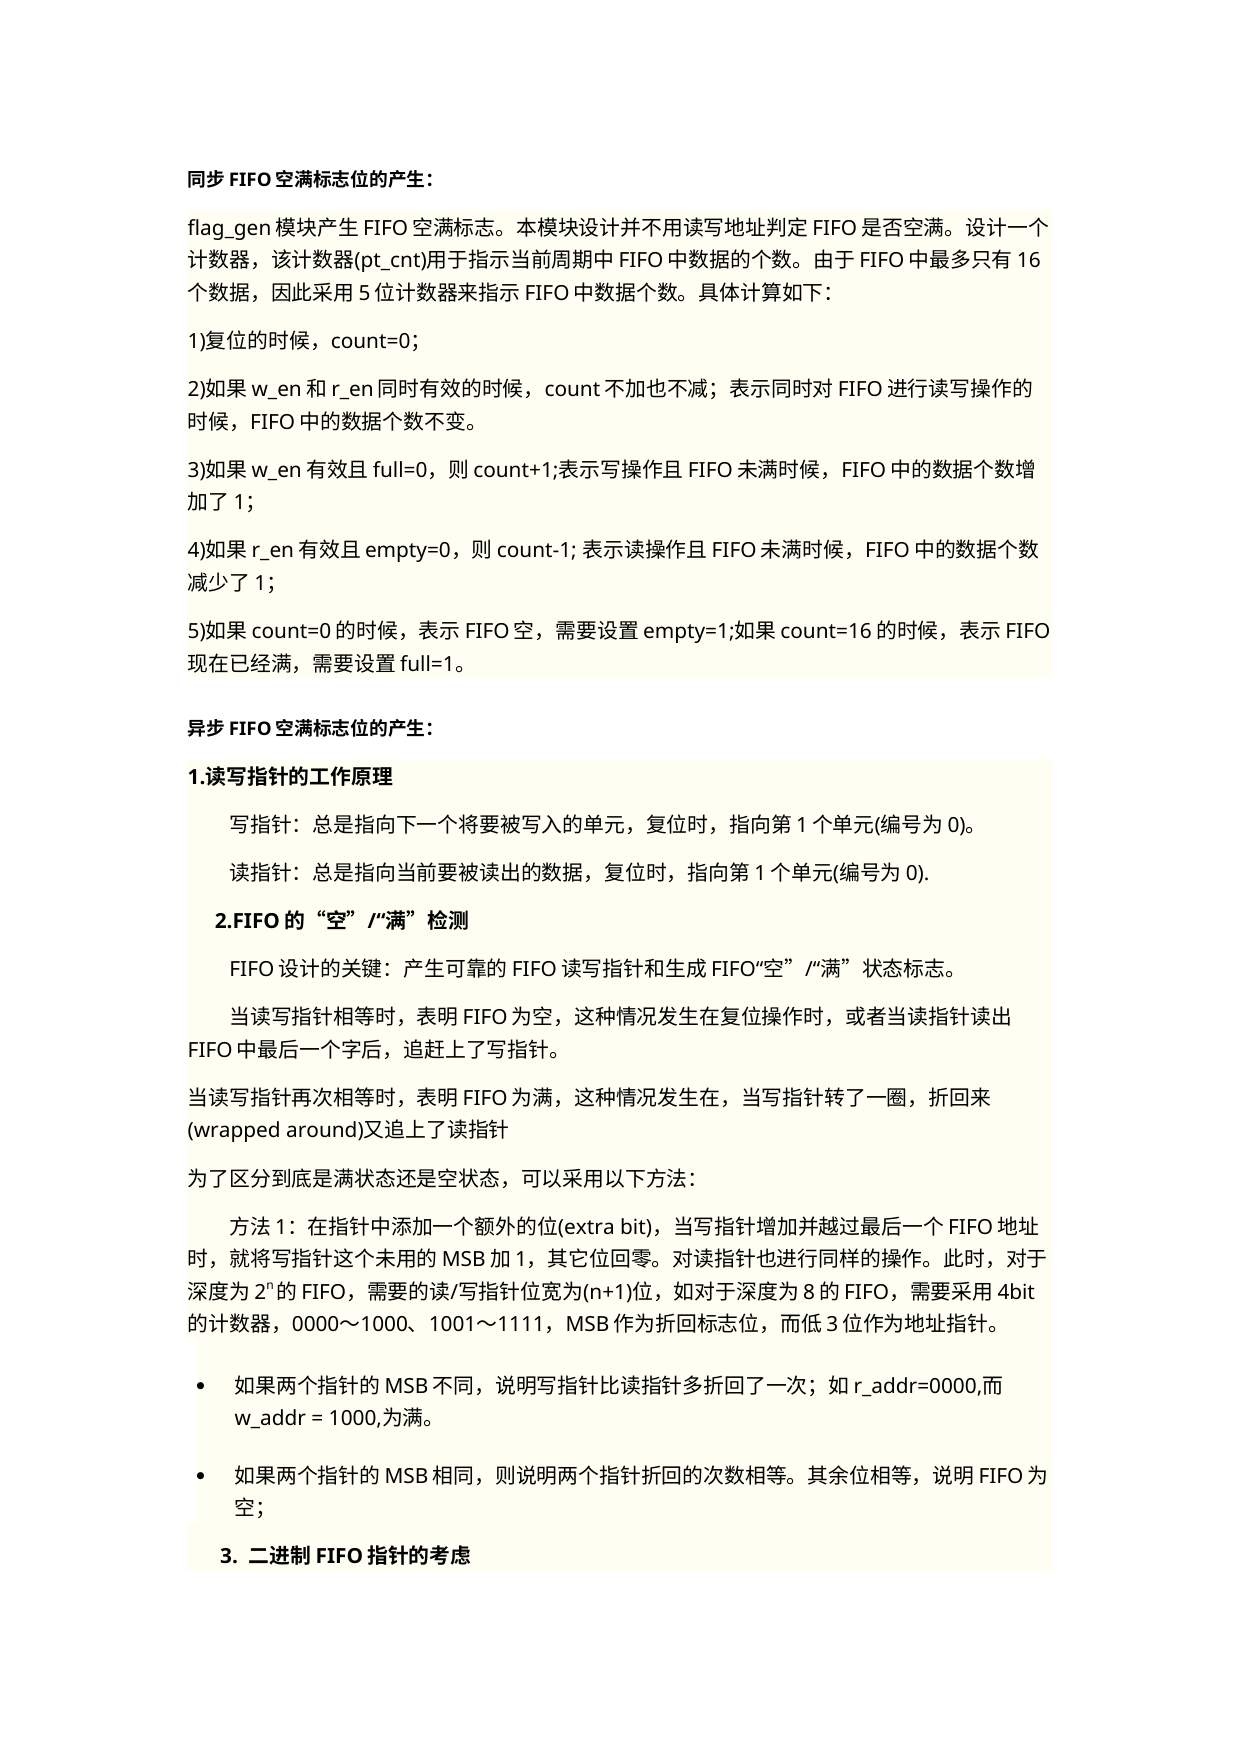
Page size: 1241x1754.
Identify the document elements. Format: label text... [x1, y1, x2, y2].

text 3)如果w_en有效且full=0，则count+1;表示写操作且FIFO未满时候，FIFO中的数据个数增加了1； [187, 452, 1053, 517]
text 2.FIFO的“空”/“满”检测 [187, 903, 1053, 936]
text 3. 二进制FIFO指针的考虑 [187, 1539, 1053, 1571]
text 同步FIFO空满标志位的产生： [187, 162, 1053, 194]
text 4)如果r_en有效且empty=0，则count-1; 表示读操作且FIFO未满时候，FIFO中的数据个数减少了1； [187, 533, 1053, 598]
text 1)复位的时候，count=0； [187, 323, 1053, 356]
text 读指针：总是指向当前要被读出的数据，复位时，指向第1个单元(编号为0). [187, 855, 1053, 888]
text 当读写指针再次相等时，表明FIFO为满，这种情况发生在，当写指针转了一圈，折回来(wrapped around)又追上了读指针 [187, 1080, 1053, 1145]
text 5)如果count=0的时候，表示FIFO空，需要设置empty=1;如果count=16的时候，表示FIFO现在已经满，需要设置full=1。 [187, 613, 1053, 678]
text 2)如果w_en和r_en同时有效的时候，count不加也不减；表示同时对FIFO进行读写操作的时候，FIFO中的数据个数不变。 [187, 371, 1053, 436]
text 当读写指针相等时，表明FIFO为空，这种情况发生在复位操作时，或者当读指针读出FIFO中最后一个字后，追赶上了写指针。 [187, 999, 1053, 1064]
text 1.读写指针的工作原理 [187, 759, 1053, 791]
list 如果两个指针的MSB相同，则说明两个指针折回的次数相等。其余位相等，说明FIFO为空； [197, 1458, 1053, 1523]
text 为了区分到底是满状态还是空状态，可以采用以下方法： [187, 1161, 1053, 1193]
text 写指针：总是指向下一个将要被写入的单元，复位时，指向第1个单元(编号为0)。 [187, 807, 1053, 839]
text FIFO设计的关键：产生可靠的FIFO读写指针和生成FIFO“空”/“满”状态标志。 [187, 951, 1053, 984]
text 方法1：在指针中添加一个额外的位(extra bit)，当写指针增加并越过最后一个FIFO地址时，就将写指针这个未用的MSB加1，其它位回零。对读指针也进行同样的操作。此时，对于深度为2n的FIFO，需要的读/写指针位宽为(n+1)位，如对于深度为8的FIFO，需要采用4bit的计数器，0000～1000、1001～1111，MSB作为折回标志位，而低3位作为地址指针。 [187, 1209, 1053, 1339]
text 异步FIFO空满标志位的产生： [187, 711, 1053, 743]
text flag_gen模块产生FIFO空满标志。本模块设计并不用读写地址判定FIFO是否空满。设计一个计数器，该计数器(pt_cnt)用于指示当前周期中FIFO中数据的个数。由于FIFO中最多只有16个数据，因此采用5位计数器来指示FIFO中数据个数。具体计算如下： [187, 210, 1053, 308]
list 如果两个指针的MSB不同，说明写指针比读指针多折回了一次；如r_addr=0000,而w_addr = 1000,为满。 [197, 1368, 1053, 1433]
